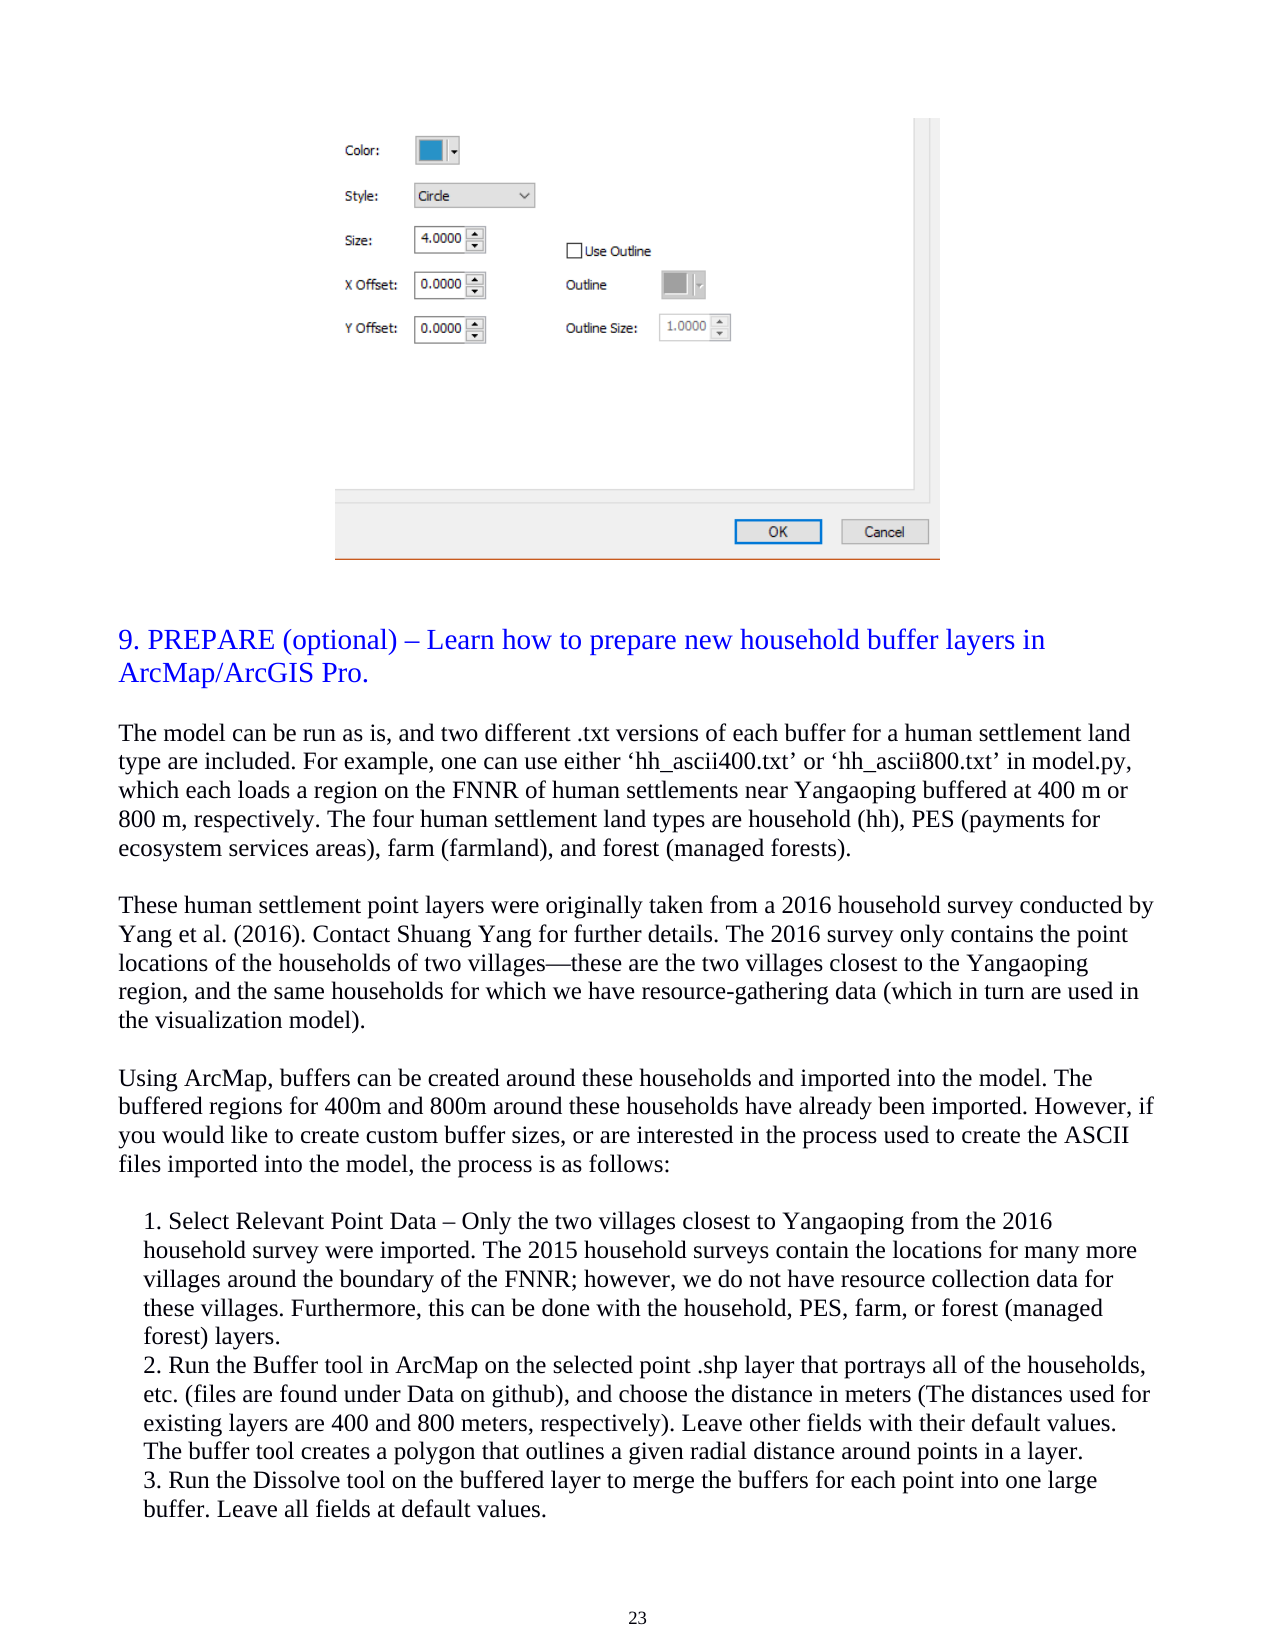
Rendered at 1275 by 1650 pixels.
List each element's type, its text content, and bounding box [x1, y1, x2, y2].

picture [335, 118, 940, 560]
text Using ArcMap, buffers can be created around these households and imported into the model. The buffered regions for 400m and 800m around these households have already been imported. However, if you would like to create custom buffer sizes, or are interested in the process used to create the ASCII files imported into the model, the process is as follows: [118, 1063, 1157, 1178]
text 9. PREPARE (optional) – Learn how to prepare new household buffer layers in ArcMap/ArcGIS Pro. [118, 622, 1157, 689]
text These human settlement point layers were originally taken from a 2016 household survey conducted by Yang et al. (2016). Contact Shuang Yang for further details. The 2016 survey only contains the point locations of the households of two villages—these are the two villages closest to the Yangaoping region, and the same households for which we have resource-gathering data (which in turn are used in the visualization model). [118, 890, 1157, 1034]
text 1. Select Relevant Point Data – Only the two villages closest to Yangaoping from the 2016 household survey were imported. The 2015 household surveys contain the locations for many more villages around the boundary of the FNNR; however, we do not have resource collection data for these villages. Furthermore, this can be done with the household, PES, farm, or forest (managed forest) layers. [143, 1206, 1157, 1350]
text 3. Run the Dissolve tool on the buffered layer to merge the buffers for each point into one large buffer. Leave all fields at default values. [143, 1465, 1157, 1523]
text The model can be run as is, and two different .txt versions of each buffer for a human settlement land type are included. For example, one can use either ‘hh_ascii400.txt’ or ‘hh_ascii800.txt’ in model.py, which each loads a region on the FNNR of human settlements near Yangaoping buffered at 400 m or 800 m, respectively. The four human settlement land types are household (hh), PES (payments for ecosystem services areas), farm (farmland), and forest (managed forests). [118, 718, 1157, 861]
text 2. Run the Buffer tool in ArcMap on the selected point .shp layer that portrays all of the households, etc. (files are found under Data on github), and choose the distance in meters (The distances used for existing layers are 400 and 800 meters, respectively). Leave other fields with their default values. The buffer tool creates a polygon that outlines a given radial distance around points in a layer. [143, 1350, 1157, 1465]
